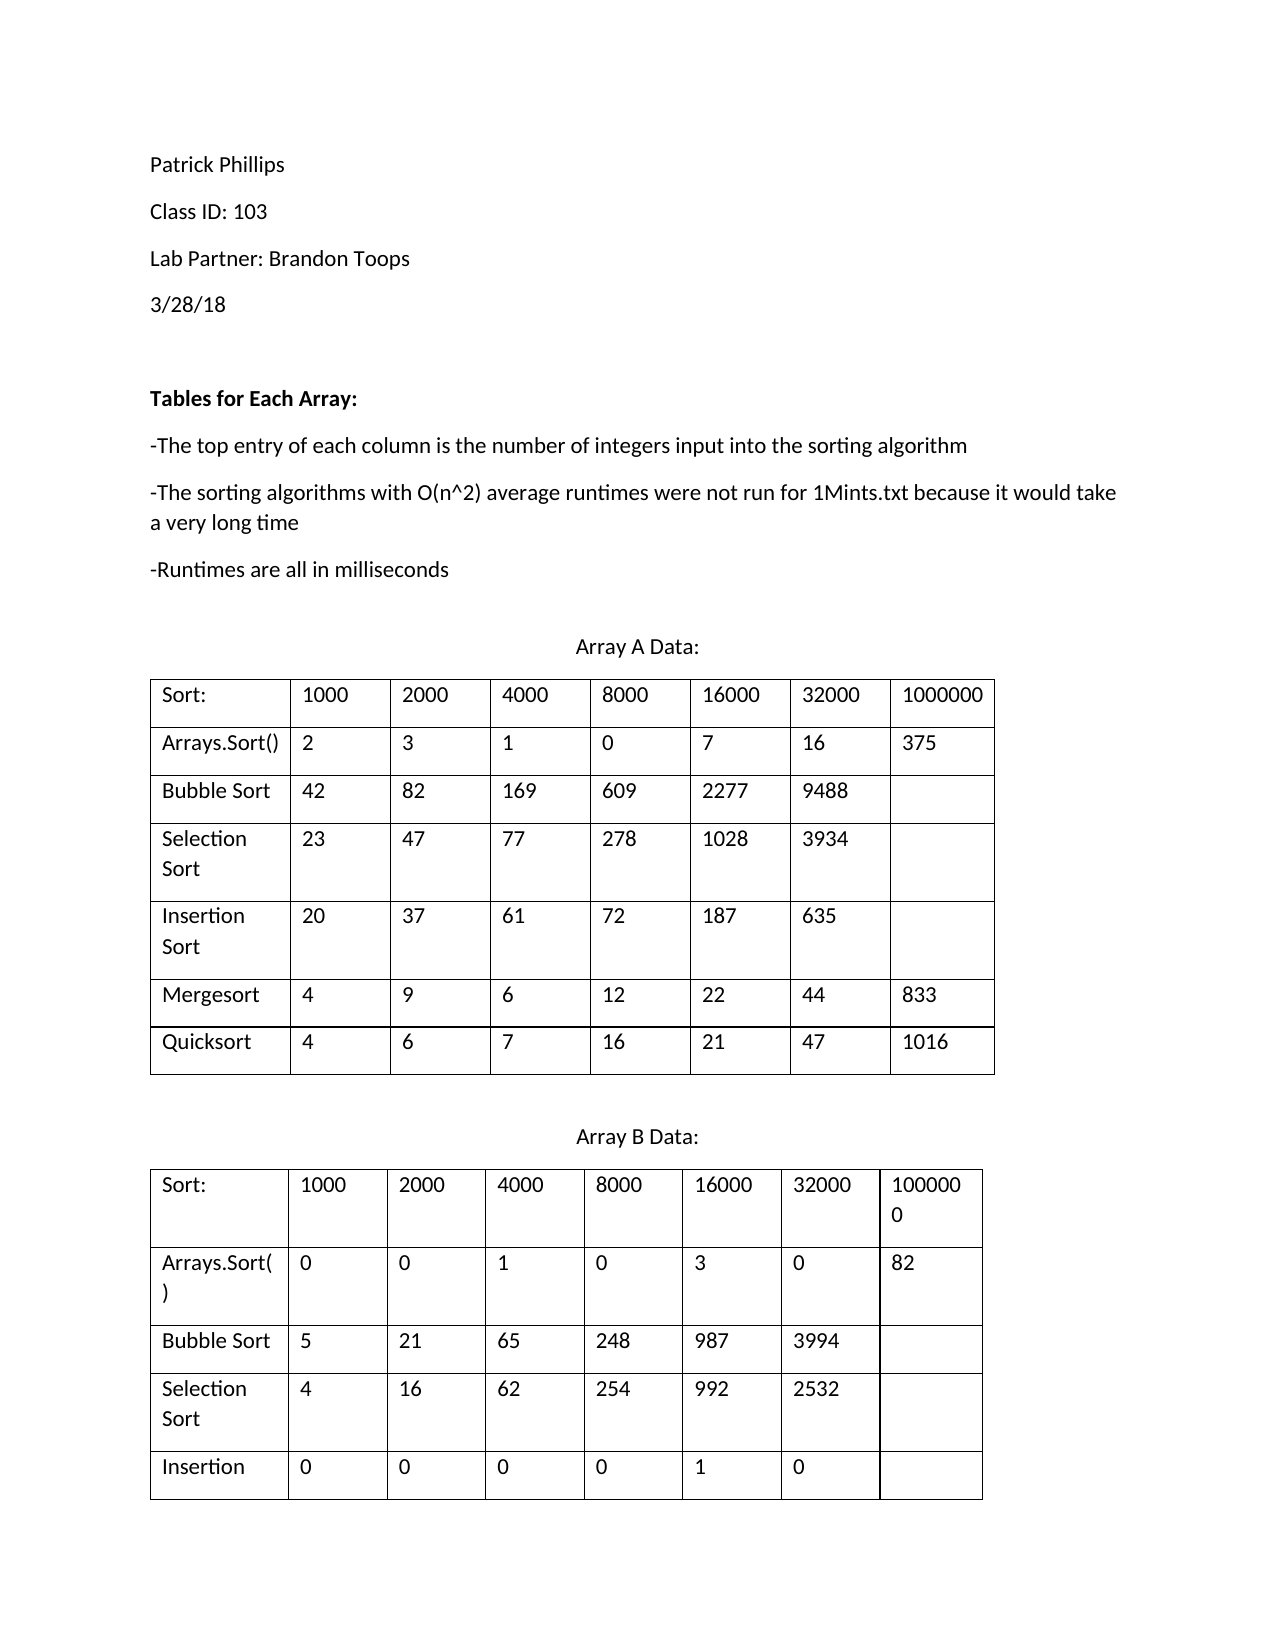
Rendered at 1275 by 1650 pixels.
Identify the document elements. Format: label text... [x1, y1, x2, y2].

table_cell Selection Sort [151, 824, 290, 901]
table_cell 0 [388, 1248, 485, 1325]
table_header 8000 [591, 680, 690, 727]
table_header 8000 [585, 1170, 682, 1247]
table_header 1000000 [881, 1170, 982, 1247]
table_cell Insertion Sort [151, 902, 290, 979]
table_cell 37 [391, 902, 490, 979]
table_cell 4 [289, 1374, 387, 1451]
table_cell 278 [591, 824, 690, 901]
table_cell Bubble Sort [151, 776, 290, 823]
table_cell 47 [791, 1028, 890, 1074]
table_cell 82 [391, 776, 490, 823]
table_cell 23 [291, 824, 390, 901]
table_cell [891, 776, 994, 823]
text 3/28/18 [150, 291, 1125, 319]
table_cell 0 [585, 1248, 682, 1325]
text Tables for Each Array: [150, 384, 1125, 412]
text Patrick Phillips [150, 150, 1125, 178]
table_cell Quicksort [151, 1028, 290, 1074]
table_cell 65 [486, 1326, 584, 1373]
table_cell 3 [391, 728, 490, 775]
table_cell Selection Sort [151, 1374, 288, 1451]
table_cell 1 [683, 1452, 781, 1499]
table_cell 1028 [691, 824, 790, 901]
table_header Sort: [151, 1170, 288, 1247]
table_cell 44 [791, 980, 890, 1026]
table_header 16000 [683, 1170, 781, 1247]
table_cell 9 [391, 980, 490, 1026]
table_cell Arrays.Sort() [151, 728, 290, 775]
table_cell 5 [289, 1326, 387, 1373]
text -The sorting algorithms with O(n^2) average runtimes were not run for 1Mints.txt because it would take a very long time [150, 478, 1125, 536]
table_cell 7 [691, 728, 790, 775]
table_cell 0 [591, 728, 690, 775]
table_cell 16 [388, 1374, 485, 1451]
table_cell 0 [289, 1248, 387, 1325]
table_header 4000 [491, 680, 590, 727]
table_cell 635 [791, 902, 890, 979]
table_cell 4 [291, 1028, 390, 1074]
table_header 2000 [391, 680, 490, 727]
table_cell 62 [486, 1374, 584, 1451]
table_cell Arrays.Sort() [151, 1248, 288, 1325]
table_cell 6 [491, 980, 590, 1026]
table_cell 375 [891, 728, 994, 775]
table_cell 609 [591, 776, 690, 823]
table_cell Bubble Sort [151, 1326, 288, 1373]
table_cell 22 [691, 980, 790, 1026]
table_cell 2532 [782, 1374, 879, 1451]
text Class ID: 103 [150, 197, 1125, 225]
table_header 16000 [691, 680, 790, 727]
table_header 32000 [782, 1170, 879, 1247]
text Array B Data: [150, 1122, 1125, 1150]
table_header Sort: [151, 680, 290, 727]
table_cell 6 [391, 1028, 490, 1074]
table_cell 0 [388, 1452, 485, 1499]
table_cell 16 [791, 728, 890, 775]
table_cell [881, 1374, 982, 1451]
table_header 32000 [791, 680, 890, 727]
table_cell 72 [591, 902, 690, 979]
text -Runtimes are all in milliseconds [150, 555, 1125, 583]
table_cell 254 [585, 1374, 682, 1451]
text Array A Data: [150, 602, 1125, 660]
text Lab Partner: Brandon Toops [150, 244, 1125, 272]
table_header 1000 [289, 1170, 387, 1247]
table_cell 187 [691, 902, 790, 979]
table_cell 833 [891, 980, 994, 1026]
table_cell 3934 [791, 824, 890, 901]
table_cell 2277 [691, 776, 790, 823]
table_cell 4 [291, 980, 390, 1026]
table_cell Mergesort [151, 980, 290, 1026]
table_header 2000 [388, 1170, 485, 1247]
text -The top entry of each column is the number of integers input into the sorting algorithm [150, 431, 1125, 459]
table_header 4000 [486, 1170, 584, 1247]
table_cell 1016 [891, 1028, 994, 1074]
table_cell 47 [391, 824, 490, 901]
table_cell [891, 902, 994, 979]
table_cell 987 [683, 1326, 781, 1373]
table_cell 12 [591, 980, 690, 1026]
table_cell 42 [291, 776, 390, 823]
table_cell 16 [591, 1028, 690, 1074]
table_header 1000 [291, 680, 390, 727]
table_cell 1 [486, 1248, 584, 1325]
table_cell 77 [491, 824, 590, 901]
table_cell [881, 1326, 982, 1373]
table_cell 21 [691, 1028, 790, 1074]
table_cell 169 [491, 776, 590, 823]
table_cell 0 [782, 1248, 879, 1325]
table_cell 61 [491, 902, 590, 979]
table_header 1000000 [891, 680, 994, 727]
table_cell 0 [585, 1452, 682, 1499]
table_cell 3 [683, 1248, 781, 1325]
table_cell 21 [388, 1326, 485, 1373]
table_cell 3994 [782, 1326, 879, 1373]
table_cell 0 [486, 1452, 584, 1499]
table_cell 992 [683, 1374, 781, 1451]
table_cell 7 [491, 1028, 590, 1074]
table_cell 82 [881, 1248, 982, 1325]
table_cell 20 [291, 902, 390, 979]
table_cell 0 [782, 1452, 879, 1499]
table_cell 2 [291, 728, 390, 775]
table_cell 1 [491, 728, 590, 775]
table_cell [891, 824, 994, 901]
table_cell 0 [289, 1452, 387, 1499]
table_cell Insertion Sort [151, 1452, 288, 1499]
table_cell 248 [585, 1326, 682, 1373]
table_cell [881, 1452, 982, 1499]
table_cell 9488 [791, 776, 890, 823]
